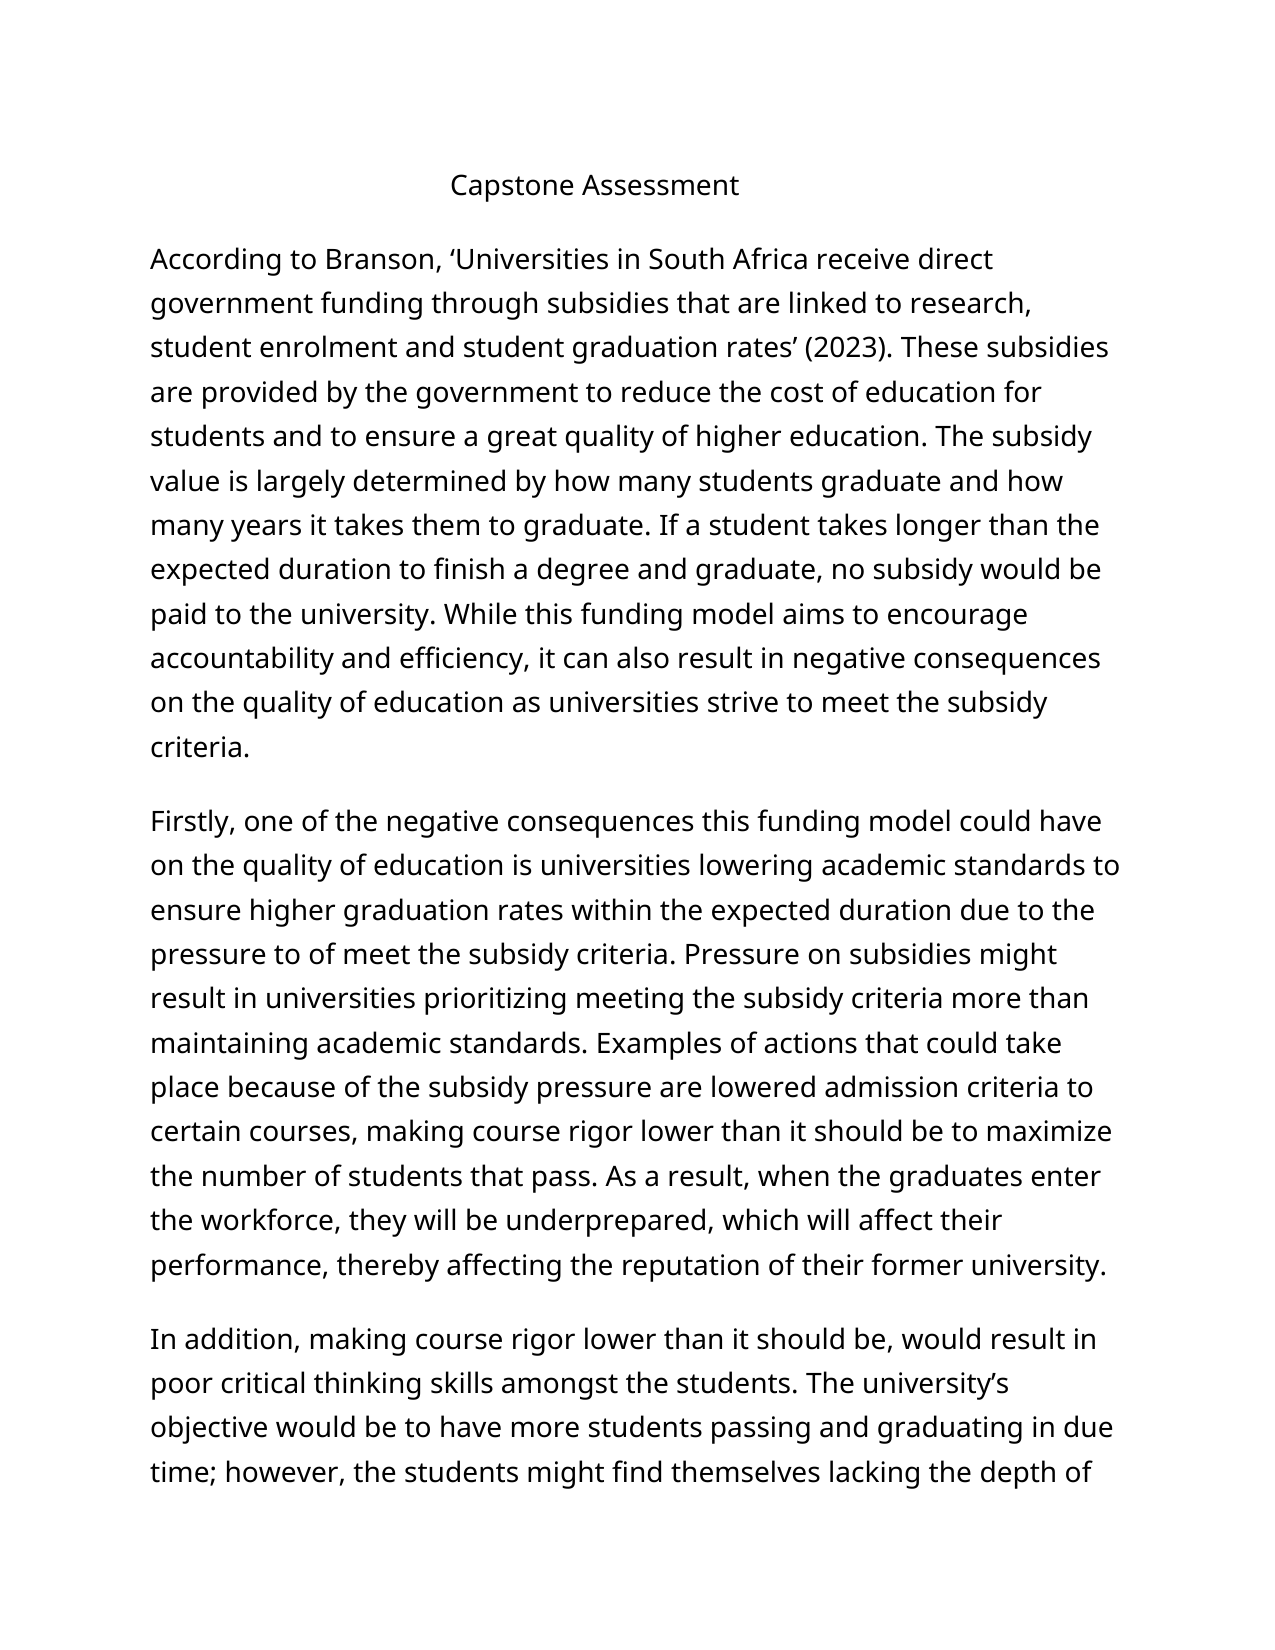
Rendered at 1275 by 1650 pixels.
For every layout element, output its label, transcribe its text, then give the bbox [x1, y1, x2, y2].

text According to Branson, ‘Universities in South Africa receive direct government funding through subsidies that are linked to research, student enrolment and student graduation rates’ (2023). These subsidies are provided by the government to reduce the cost of education for students and to ensure a great quality of higher education. The subsidy value is largely determined by how many students graduate and how many years it takes them to graduate. If a student takes longer than the expected duration to finish a degree and graduate, no subsidy would be paid to the university. While this funding model aims to encourage accountability and efficiency, it can also result in negative consequences on the quality of education as universities strive to meet the subsidy criteria. [150, 239, 1125, 765]
text Capstone Assessment [450, 165, 1125, 203]
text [150, 1319, 1125, 1490]
text Firstly, one of the negative consequences this funding model could have on the quality of education is universities lowering academic standards to ensure higher graduation rates within the expected duration due to the pressure to of meet the subsidy criteria. Pressure on subsidies might result in universities prioritizing meeting the subsidy criteria more than maintaining academic standards. Examples of actions that could take place because of the subsidy pressure are lowered admission criteria to certain courses, making course rigor lower than it should be to maximize the number of students that pass. As a result, when the graduates enter the workforce, they will be underprepared, which will affect their performance, thereby affecting the reputation of their former university. [150, 801, 1125, 1283]
